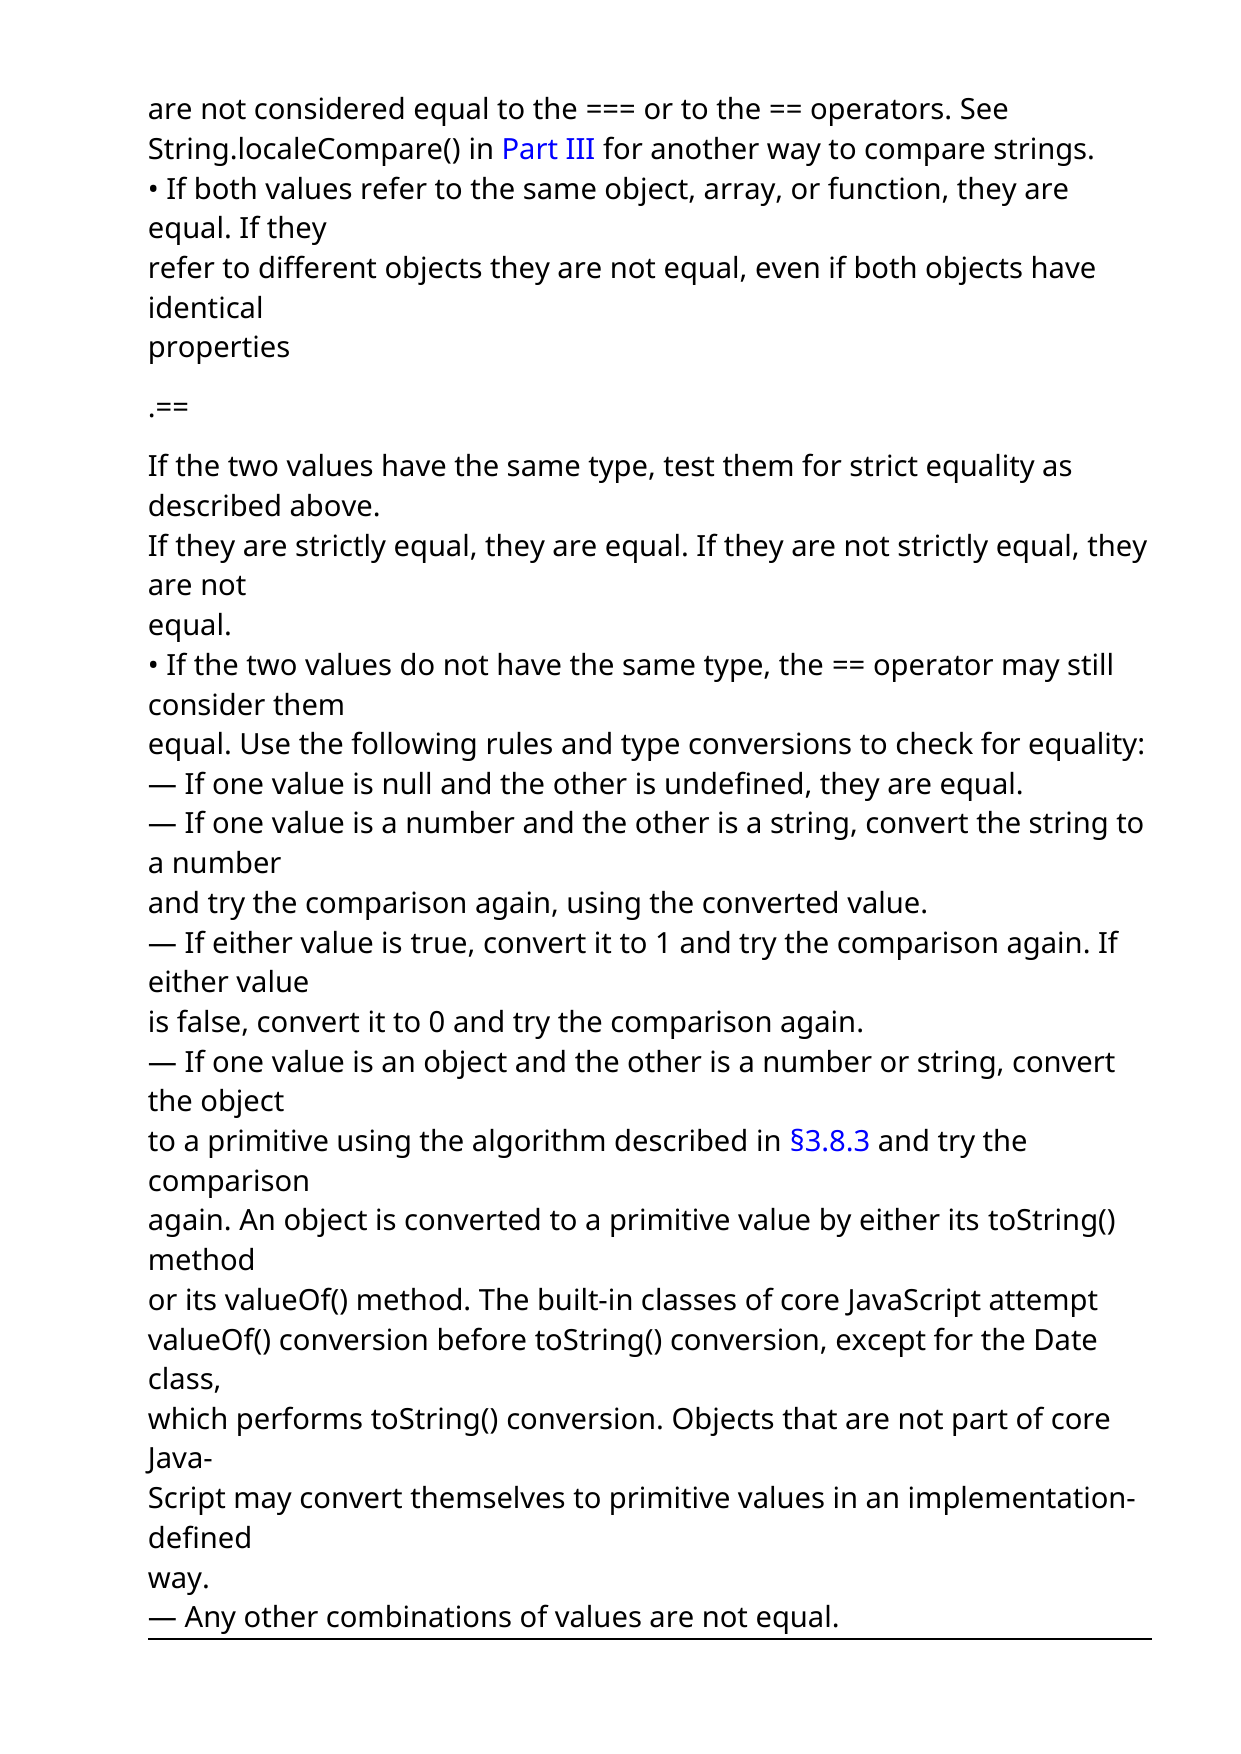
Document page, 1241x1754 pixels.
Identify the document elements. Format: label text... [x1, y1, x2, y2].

text Script may convert themselves to primitive values in an implementation-defined [148, 1477, 1152, 1557]
text way. [148, 1557, 1152, 1597]
text properties [148, 327, 1152, 366]
text is false, convert it to 0 and try the comparison again. [148, 1001, 1152, 1041]
text equal. [148, 604, 1152, 644]
text • If the two values do not have the same type, the == operator may still consider them [148, 644, 1152, 723]
text If the two values have the same type, test them for strict equality as described above. [148, 446, 1152, 525]
text — Any other combinations of values are not equal. [148, 1597, 1152, 1638]
text • If both values refer to the same object, array, or function, they are equal. If they [148, 168, 1152, 247]
text — If either value is true, convert it to 1 and try the comparison again. If either value [148, 922, 1152, 1001]
text valueOf() conversion before toString() conversion, except for the Date class, [148, 1319, 1152, 1398]
text and try the comparison again, using the converted value. [148, 882, 1152, 922]
text or its valueOf() method. The built-in classes of core JavaScript attempt [148, 1279, 1152, 1319]
text — If one value is a number and the other is a string, convert the string to a number [148, 803, 1152, 882]
text refer to different objects they are not equal, even if both objects have identical [148, 247, 1152, 327]
text — If one value is null and the other is undefined, they are equal. [148, 763, 1152, 803]
text are not considered equal to the === or to the == operators. See [148, 88, 1152, 128]
text to a primitive using the algorithm described in §3.8.3 and try the comparison [148, 1120, 1152, 1200]
text again. An object is converted to a primitive value by either its toString() method [148, 1200, 1152, 1279]
text equal. Use the following rules and type conversions to check for equality: [148, 723, 1152, 763]
text which performs toString() conversion. Objects that are not part of core Java- [148, 1398, 1152, 1477]
text .== [148, 386, 1152, 426]
text If they are strictly equal, they are equal. If they are not strictly equal, they are not [148, 525, 1152, 604]
text — If one value is an object and the other is a number or string, convert the object [148, 1041, 1152, 1120]
text String.localeCompare() in Part III for another way to compare strings. [148, 128, 1152, 168]
